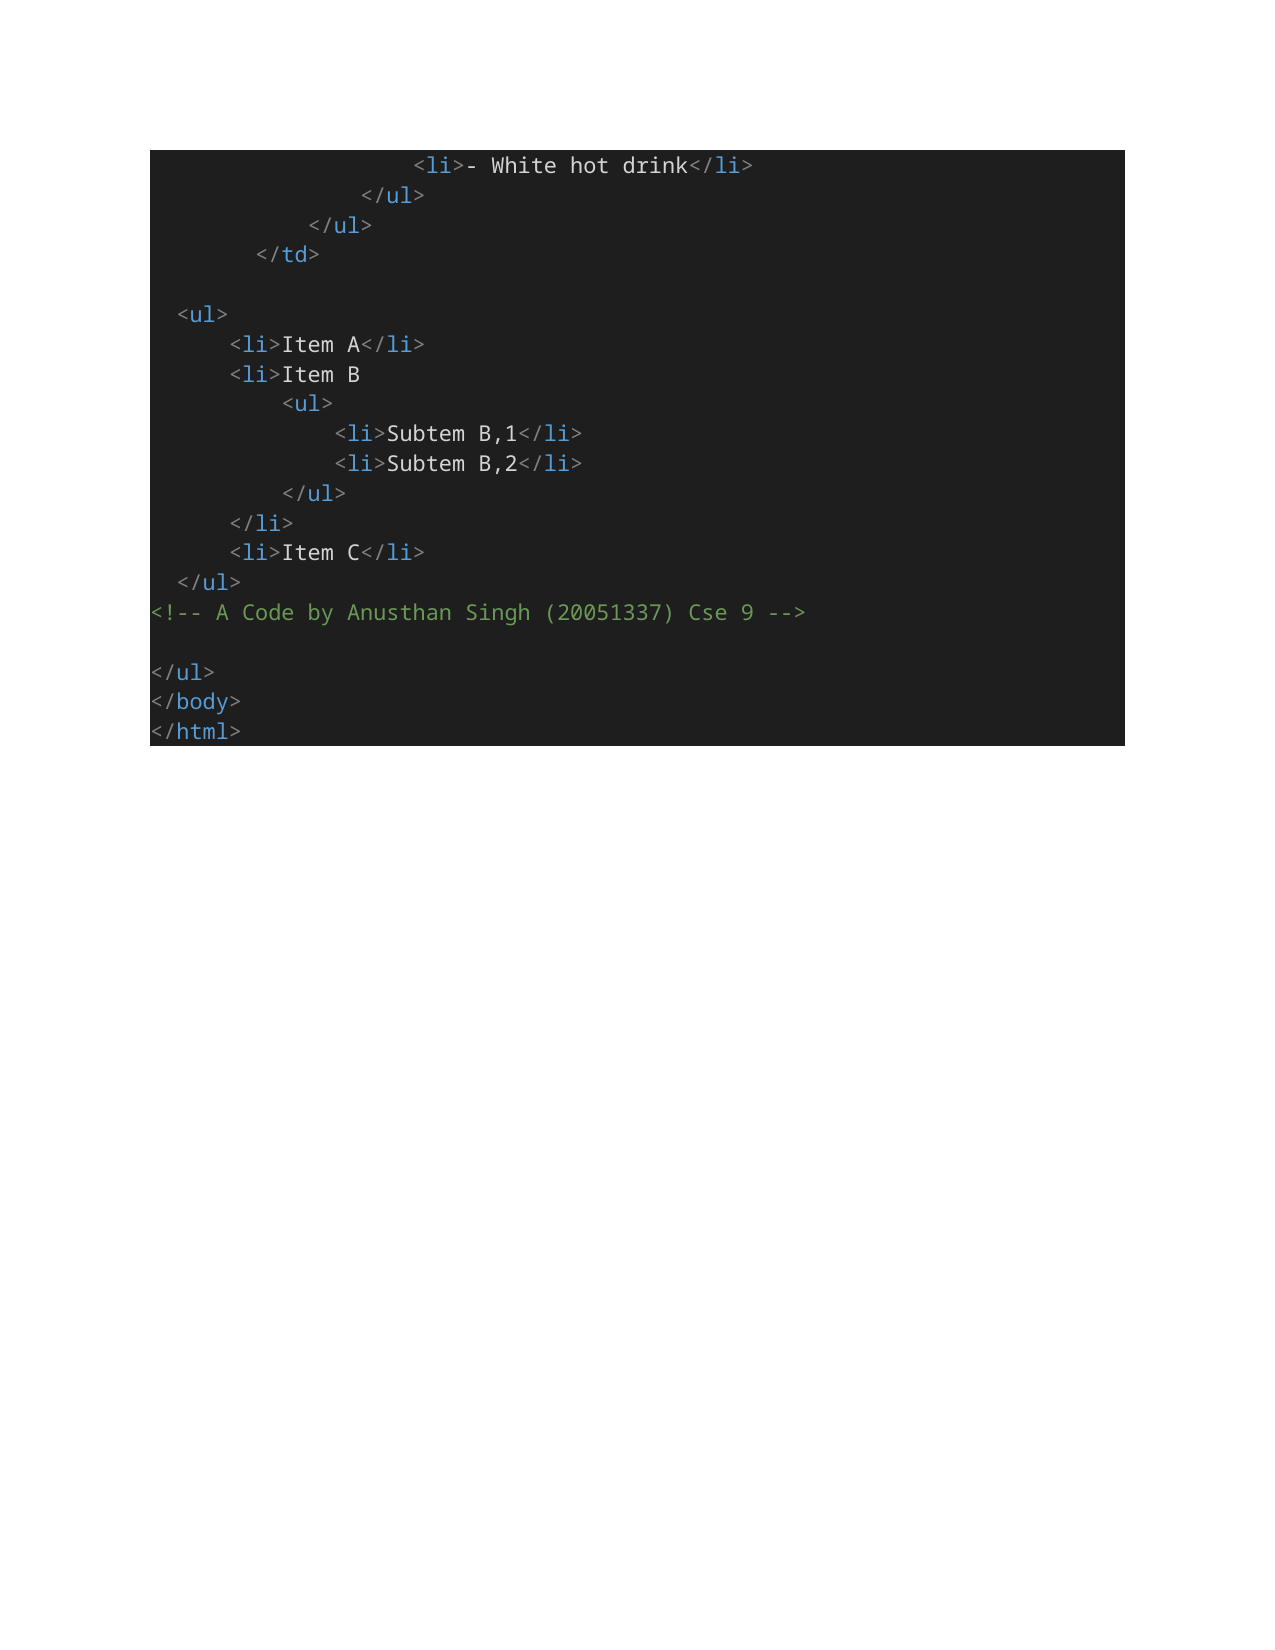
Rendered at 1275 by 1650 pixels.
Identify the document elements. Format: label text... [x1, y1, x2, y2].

text </body> [150, 686, 1125, 716]
text <li>Subtem B,1</li> [150, 418, 1125, 448]
text <ul> [150, 299, 1125, 329]
text <li>Subtem B,2</li> [150, 448, 1125, 478]
text <li>Item A</li> [150, 329, 1125, 358]
text <li>Item C</li> [150, 537, 1125, 567]
text </ul> [150, 478, 1125, 507]
text </ul> [150, 567, 1125, 597]
text </ul> [150, 656, 1125, 686]
text </li> [150, 507, 1125, 537]
text <li>- White hot drink</li> [150, 150, 1125, 180]
text </ul> [150, 209, 1125, 239]
text </td> [150, 239, 1125, 269]
text </ul> [150, 180, 1125, 209]
text <li>Item B [150, 358, 1125, 388]
text </html> [150, 716, 1125, 746]
text <!-- A Code by Anusthan Singh (20051337) Cse 9 --> [150, 597, 1125, 627]
text <ul> [150, 388, 1125, 418]
